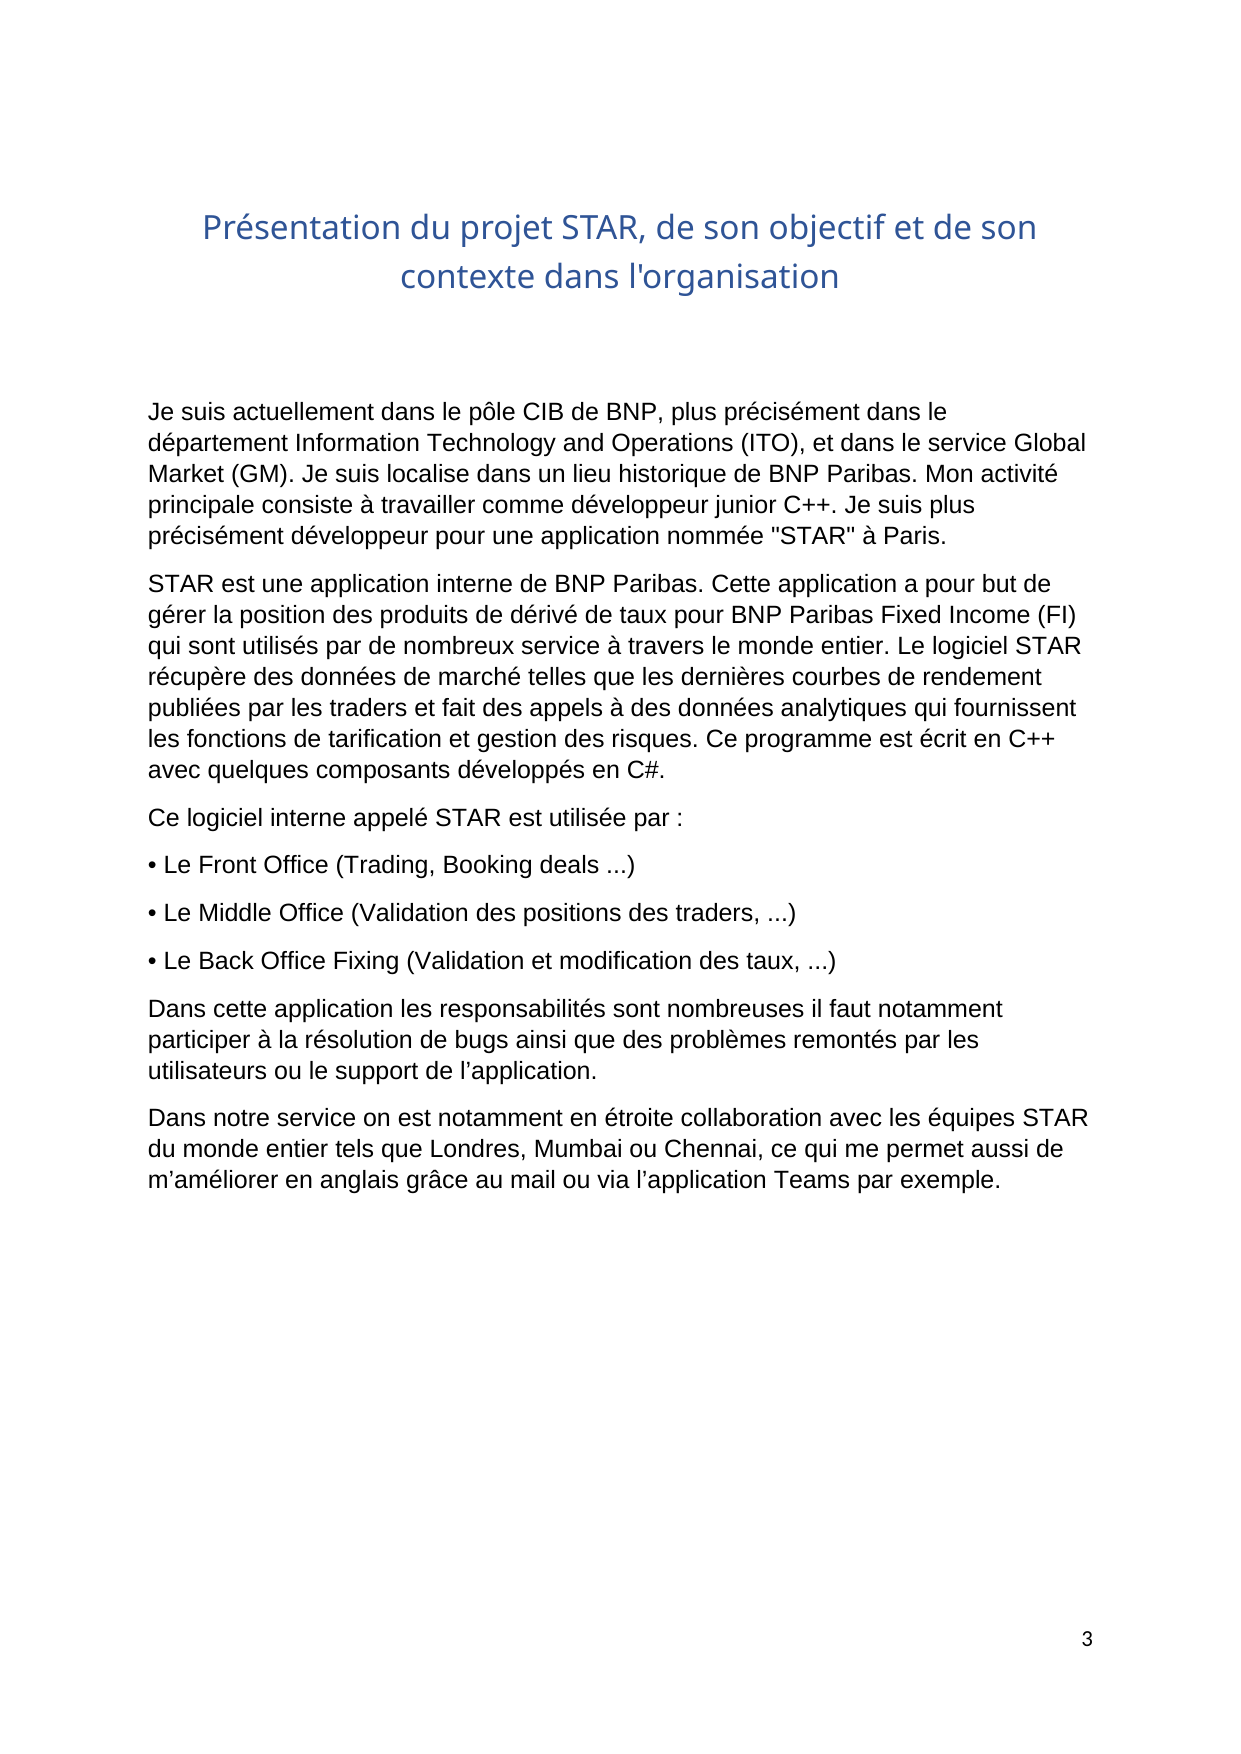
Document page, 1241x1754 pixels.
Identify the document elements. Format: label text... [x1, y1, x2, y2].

text STAR est une application interne de BNP Paribas. Cette application a pour but de gérer la position des produits de dérivé de taux pour BNP Paribas Fixed Income (FI) qui sont utilisés par de nombreux service à travers le monde entier. Le logiciel STAR récupère des données de marché telles que les dernières courbes de rendement publiées par les traders et fait des appels à des données analytiques qui fournissent les fonctions de tarification et gestion des risques. Ce programme est écrit en C++ avec quelques composants développés en C#. [148, 569, 1093, 784]
text • Le Back Office Fixing (Validation et modification des taux, ...) [148, 946, 1093, 975]
text • Le Front Office (Trading, Booking deals ...) [148, 851, 1093, 879]
subtitle Présentation du projet STAR, de son objectif et de son contexte dans l'organisation [148, 204, 1093, 298]
text • Le Middle Office (Validation des positions des traders, ...) [148, 898, 1093, 927]
text Je suis actuellement dans le pôle CIB de BNP, plus précisément dans le département Information Technology and Operations (ITO), et dans le service Global Market (GM). Je suis localise dans un lieu historique de BNP Paribas. Mon activité principale consiste à travailler comme développeur junior C++. Je suis plus précisément développeur pour une application nommée "STAR" à Paris. [148, 397, 1093, 550]
text Dans notre service on est notamment en étroite collaboration avec les équipes STAR du monde entier tels que Londres, Mumbai ou Chennai, ce qui me permet aussi de m’améliorer en anglais grâce au mail ou via l’application Teams par exemple. [148, 1103, 1093, 1194]
text Dans cette application les responsabilités sont nombreuses il faut notamment participer à la résolution de bugs ainsi que des problèmes remontés par les utilisateurs ou le support de l’application. [148, 994, 1093, 1084]
text Ce logiciel interne appelé STAR est utilisée par : [148, 803, 1093, 832]
